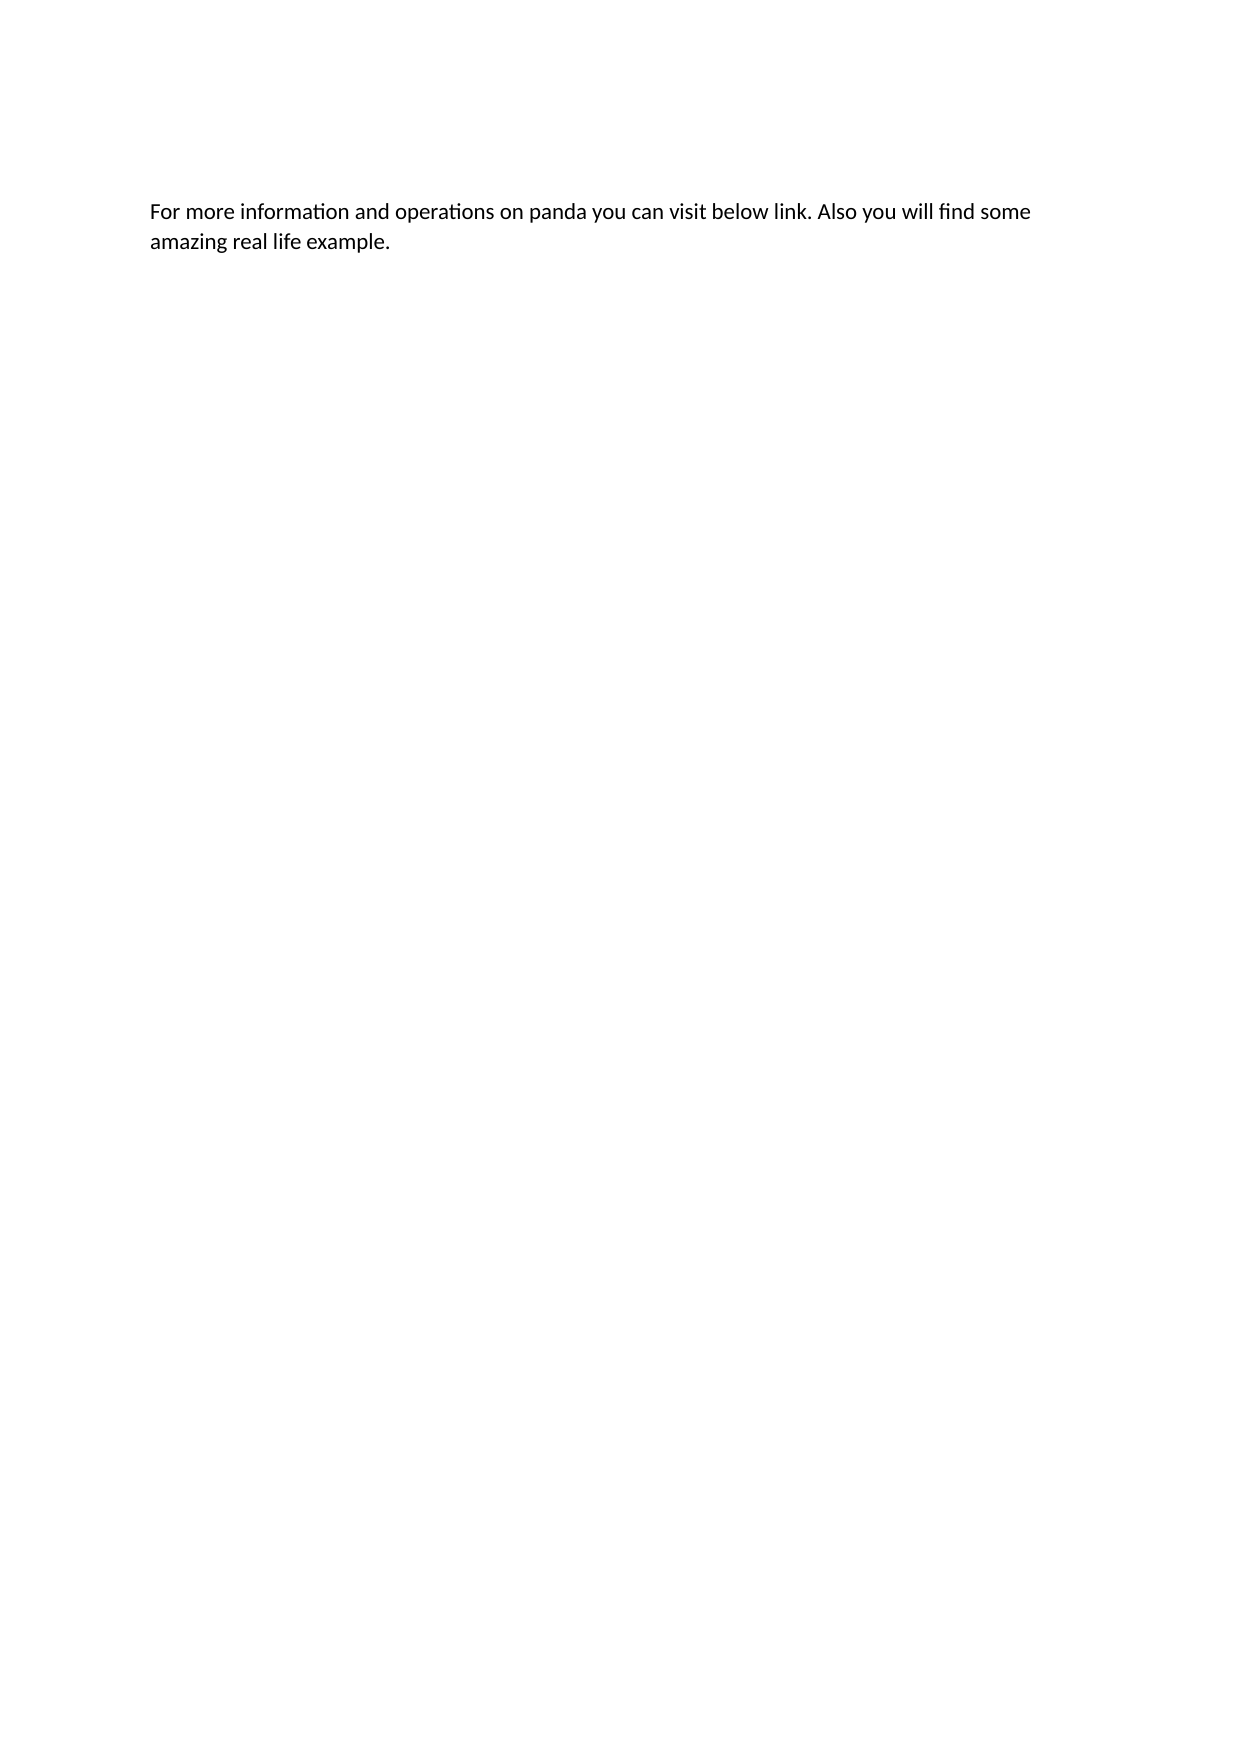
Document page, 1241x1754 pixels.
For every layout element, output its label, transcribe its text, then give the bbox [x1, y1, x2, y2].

text For more information and operations on panda you can visit below link. Also you will find some amazing real life example. [150, 197, 1090, 255]
